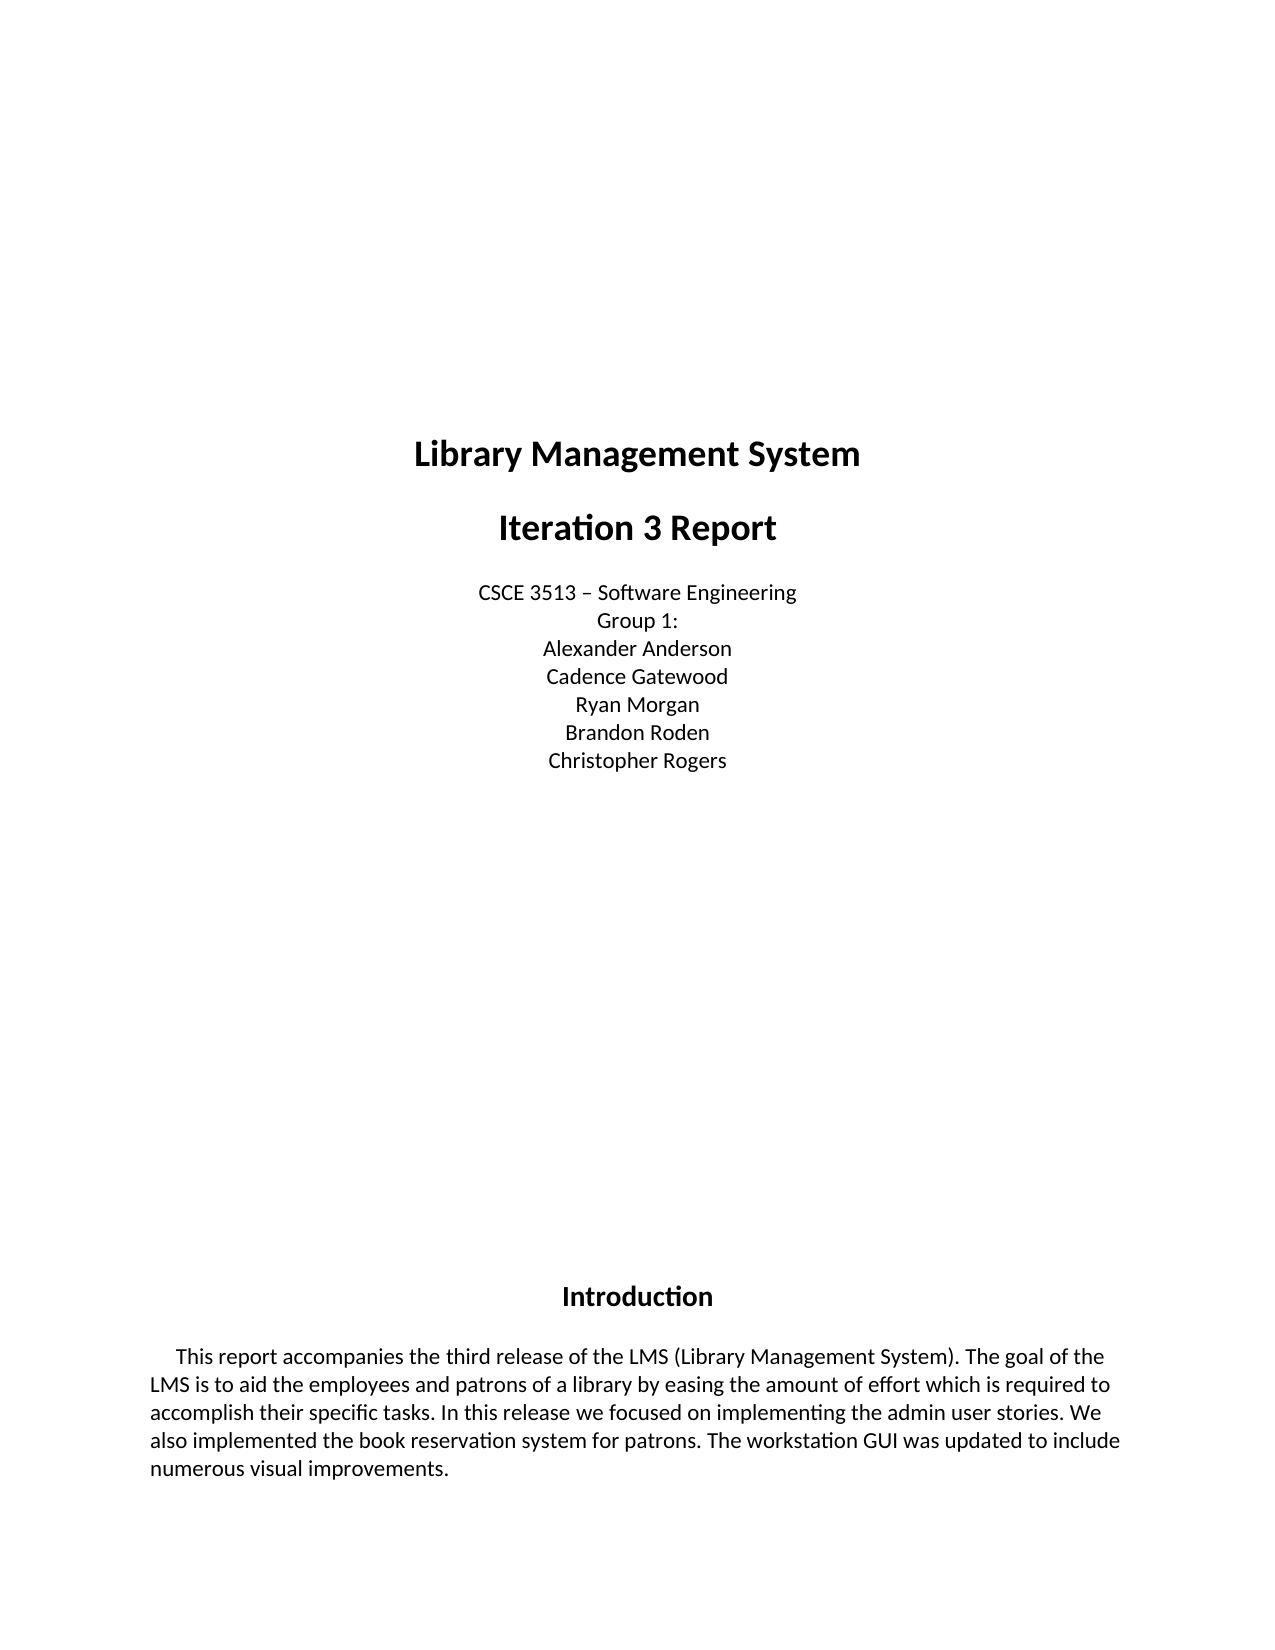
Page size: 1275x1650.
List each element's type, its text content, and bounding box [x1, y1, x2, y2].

text This report accompanies the third release of the LMS (Library Management System). The goal of the LMS is to aid the employees and patrons of a library by easing the amount of effort which is required to accomplish their specific tasks. In this release we focused on implementing the admin user stories. We also implemented the book reservation system for patrons. The workstation GUI was updated to include numerous visual improvements. [150, 1342, 1125, 1482]
text Library Management System [150, 430, 1125, 476]
text Ryan Morgan [150, 690, 1125, 718]
text Iteration 3 Report [150, 504, 1125, 550]
text Group 1: [150, 606, 1125, 634]
text CSCE 3513 – Software Engineering [150, 578, 1125, 606]
text Alexander Anderson [150, 634, 1125, 662]
text Cadence Gatewood [150, 662, 1125, 690]
text Introduction [150, 1278, 1125, 1314]
text Christopher Rogers [150, 746, 1125, 774]
text Brandon Roden [150, 718, 1125, 746]
